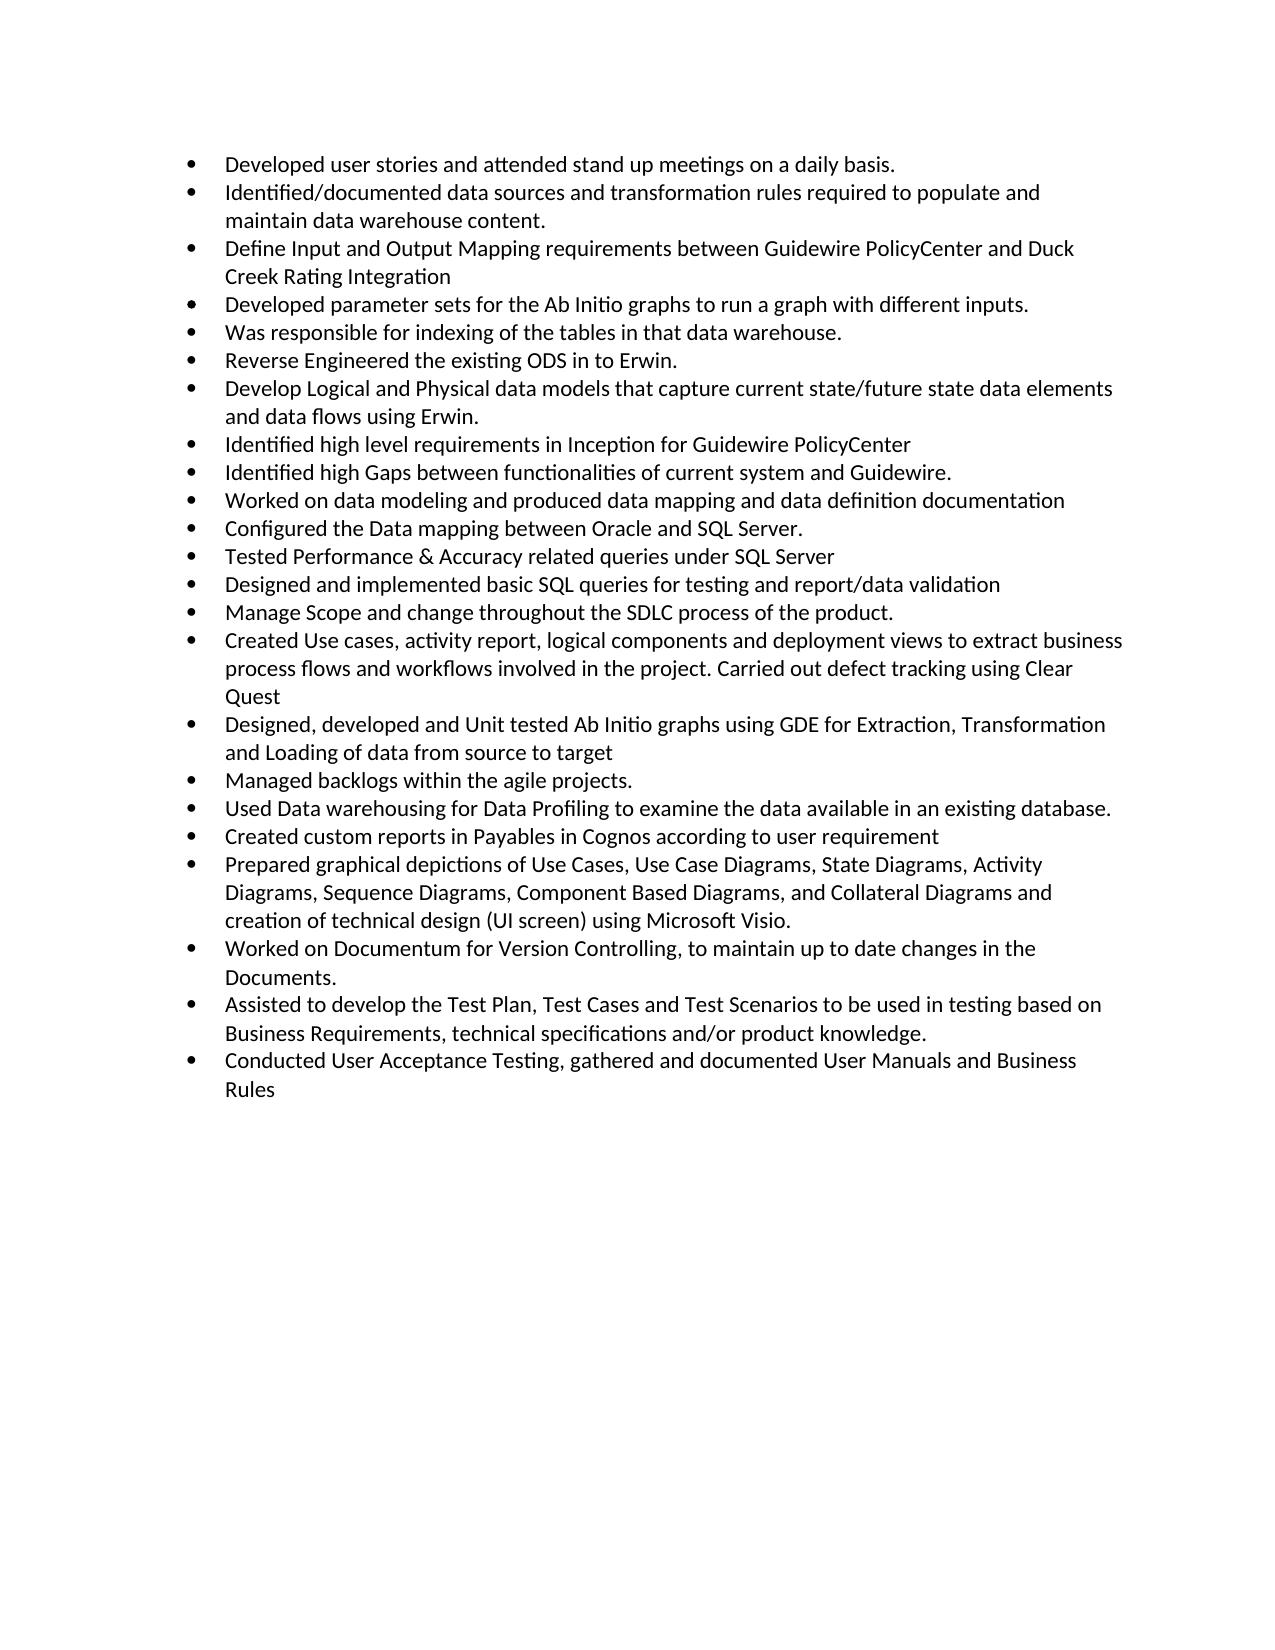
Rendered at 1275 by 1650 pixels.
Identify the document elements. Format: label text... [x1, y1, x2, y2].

list Reverse Engineered the existing ODS in to Erwin. [187, 346, 1125, 374]
list Was responsible for indexing of the tables in that data warehouse. [187, 318, 1125, 346]
list Worked on data modeling and produced data mapping and data definition documentation [187, 486, 1125, 514]
list Designed and implemented basic SQL queries for testing and report/data validation [187, 570, 1125, 598]
list Created custom reports in Payables in Cognos according to user requirement [187, 822, 1125, 851]
list Identified high Gaps between functionalities of current system and Guidewire. [187, 458, 1125, 486]
list Worked on Documentum for Version Controlling, to maintain up to date changes in the Documents. [187, 934, 1125, 991]
list Manage Scope and change throughout the SDLC process of the product. [187, 598, 1125, 626]
list Developed parameter sets for the Ab Initio graphs to run a graph with different inputs. [187, 290, 1144, 318]
list Identified/documented data sources and transformation rules required to populate and maintain data warehouse content. [187, 178, 1125, 234]
list Created Use cases, activity report, logical components and deployment views to extract business process flows and workflows involved in the project. Carried out defect tracking using Clear Quest [187, 626, 1125, 710]
list Managed backlogs within the agile projects. [187, 766, 1125, 794]
list Develop Logical and Physical data models that capture current state/future state data elements and data flows using Erwin. [187, 374, 1125, 430]
list Identified high level requirements in Inception for Guidewire PolicyCenter [187, 430, 1125, 458]
list Designed, developed and Unit tested Ab Initio graphs using GDE for Extraction, Transformation and Loading of data from source to target [187, 710, 1125, 766]
list Define Input and Output Mapping requirements between Guidewire PolicyCenter and Duck Creek Rating Integration [187, 234, 1125, 290]
list Configured the Data mapping between Oracle and SQL Server. [187, 514, 1125, 542]
list Prepared graphical depictions of Use Cases, Use Case Diagrams, State Diagrams, Activity Diagrams, Sequence Diagrams, Component Based Diagrams, and Collateral Diagrams and creation of technical design (UI screen) using Microsoft Visio. [187, 851, 1125, 934]
list Developed user stories and attended stand up meetings on a daily basis. [187, 150, 1125, 178]
list Tested Performance & Accuracy related queries under SQL Server [187, 542, 1125, 570]
list Used Data warehousing for Data Profiling to examine the data available in an existing database. [187, 794, 1125, 822]
list Assisted to develop the Test Plan, Test Cases and Test Scenarios to be used in testing based on Business Requirements, technical specifications and/or product knowledge. [187, 991, 1125, 1047]
list Conducted User Acceptance Testing, gathered and documented User Manuals and Business Rules [187, 1047, 1125, 1103]
